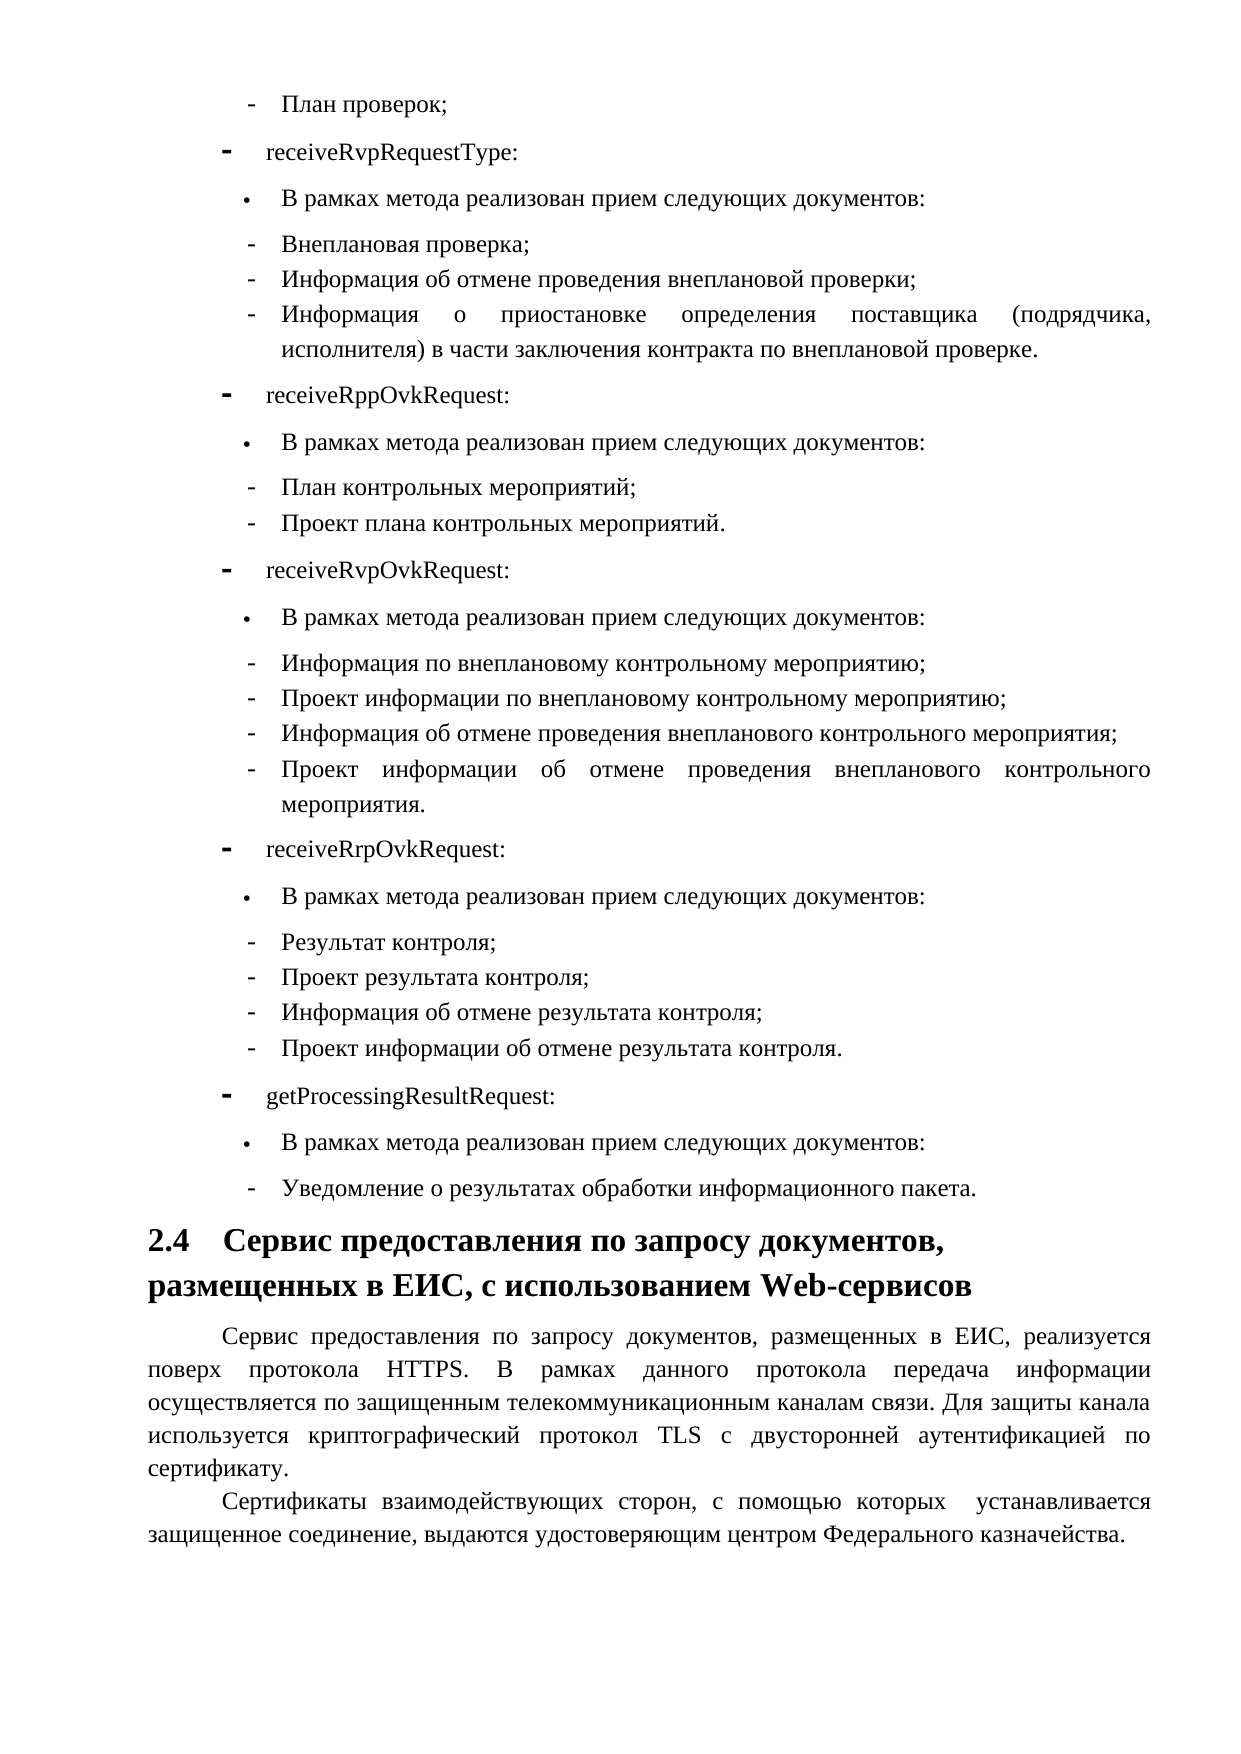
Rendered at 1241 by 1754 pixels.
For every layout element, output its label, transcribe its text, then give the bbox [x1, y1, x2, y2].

text Проект результата контроля; [244, 962, 1152, 993]
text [244, 183, 1152, 212]
text getProcessingResultRequest: [222, 1081, 1152, 1110]
text receiveRppOvkRequest: [222, 380, 1152, 410]
text Проект информации об отмене проведения внепланового контрольного мероприятия. [244, 754, 1152, 818]
text В рамках метода реализован прием следующих документов: [244, 881, 1152, 910]
text Внеплановая проверка; [244, 229, 1152, 259]
text Проект информации по внеплановому контрольному мероприятию; [244, 683, 1152, 714]
text Сервис предоставления по запросу документов, размещенных в ЕИС, реализуется поверх протокола HTTPS. В рамках данного протокола передача информации осуществляется по защищенным телекоммуникационным каналам связи. Для защиты канала используется криптографический протокол TLS с двусторонней аутентификацией по сертификату. [148, 1321, 1152, 1482]
text Информация о приостановке определения поставщика (подрядчика, исполнителя) в части заключения контракта по внеплановой проверке. [244, 299, 1152, 363]
text Информация по внеплановому контрольному мероприятию; [244, 648, 1152, 678]
text В рамках метода реализован прием следующих документов: [244, 427, 1152, 455]
text Уведомление о результатах обработки информационного пакета. [244, 1173, 1152, 1204]
text Сертификаты взаимодействующих сторон, с помощью которых устанавливается защищенное соединение, выдаются удостоверяющим центром Федерального казначейства. [148, 1486, 1152, 1548]
text Проект плана контрольных мероприятий. [244, 508, 1152, 538]
text В рамках метода реализован прием следующих документов: [244, 602, 1152, 631]
text План контрольных мероприятий; [244, 472, 1152, 503]
text Информация об отмене результата контроля; [244, 997, 1152, 1028]
text receiveRvpOvkRequest: [222, 556, 1152, 585]
text В рамках метода реализован прием следующих документов: [244, 1127, 1152, 1156]
text receiveRrpOvkRequest: [222, 834, 1152, 864]
text План проверок; [244, 89, 1152, 119]
text Информация об отмене проведения внепланового контрольного мероприятия; [244, 718, 1152, 749]
text Информация об отмене проведения внеплановой проверки; [244, 264, 1152, 295]
subtitle Сервис предоставления по запросу документов, размещенных в ЕИС, с использованием Web-сервисов [148, 1221, 1152, 1303]
text receiveRvpRequestType: [222, 137, 1152, 166]
text Результат контроля; [244, 927, 1152, 957]
text Проект информации об отмене результата контроля. [244, 1033, 1152, 1064]
